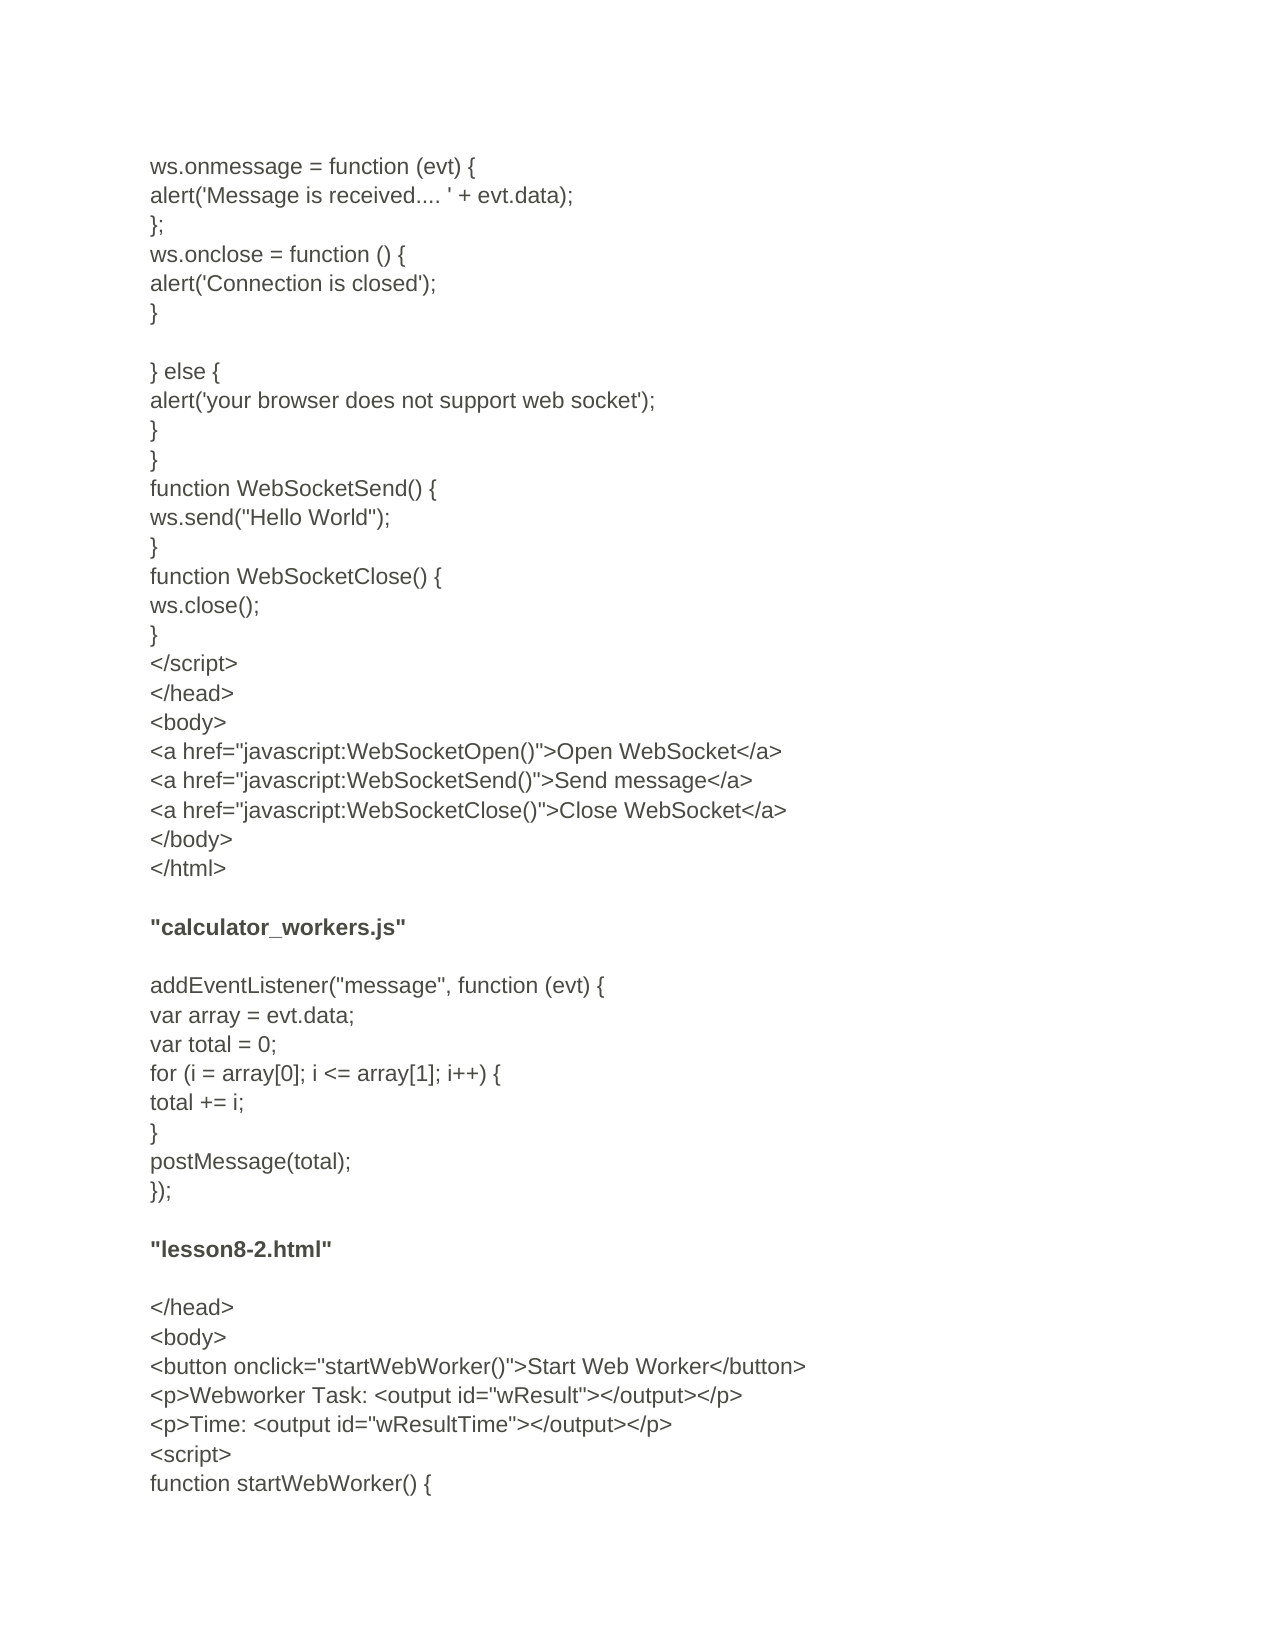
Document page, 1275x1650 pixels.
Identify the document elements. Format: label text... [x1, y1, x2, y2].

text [150, 1233, 1125, 1496]
text "calculator_workers.js" addEventListener("message", function (evt) { var array = evt.data; var total = 0; for (i = array[0]; i <= array[1]; i++) { total += i; } postMessage(total); }); [150, 911, 1125, 1203]
text } else { alert('your browser does not support web socket'); } } function WebSocketSend() { ws.send("Hello World"); } function WebSocketClose() { ws.close(); } </script> </head> <body> <a href="javascript:WebSocketOpen()">Open WebSocket</a> <a href="javascript:WebSocketSend()">Send message</a> <a href="javascript:WebSocketClose()">Close WebSocket</a> </body> </html> [150, 355, 1125, 882]
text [150, 150, 1125, 326]
